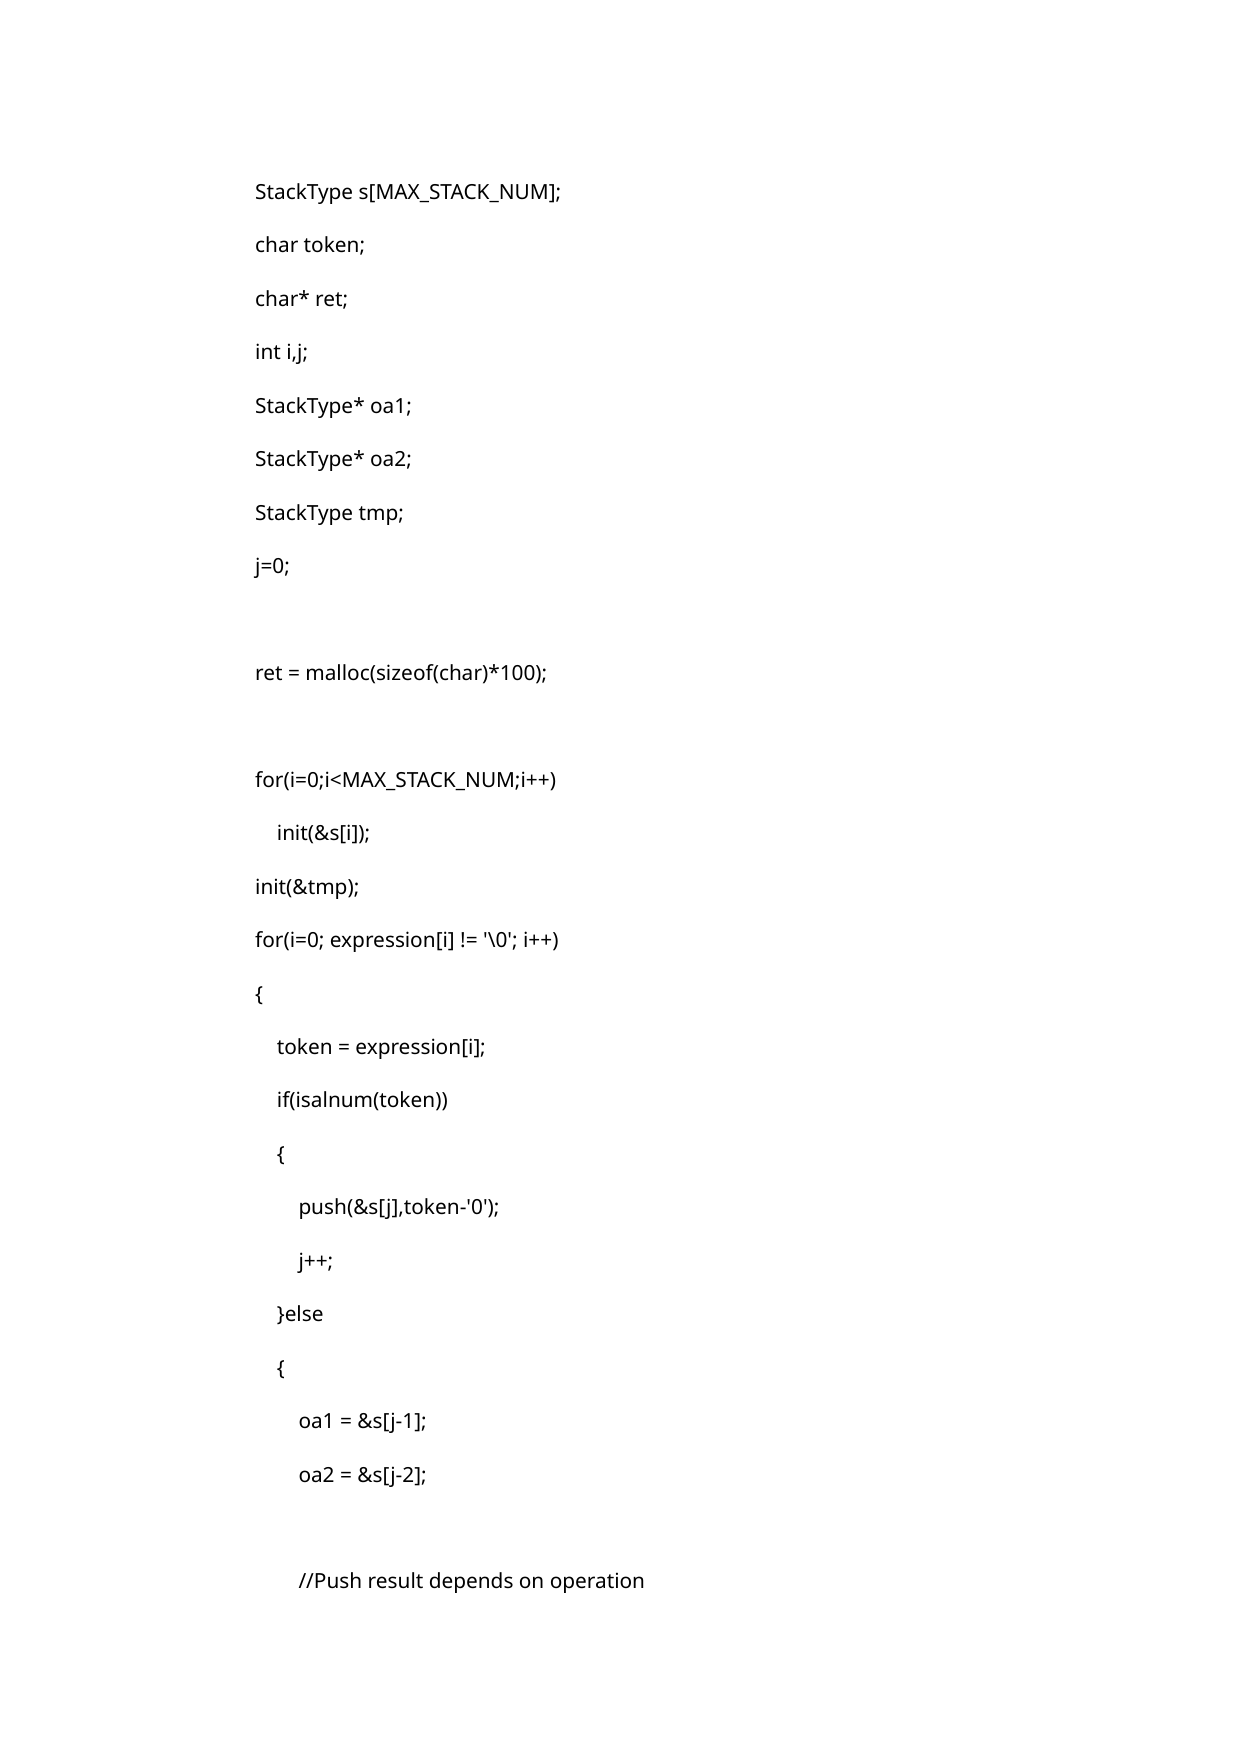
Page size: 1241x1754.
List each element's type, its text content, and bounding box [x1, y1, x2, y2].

list char* ret; [233, 284, 1090, 312]
list int i,j; [233, 337, 1090, 366]
list init(&tmp); [233, 872, 1090, 900]
list ret = malloc(sizeof(char)*100); [233, 658, 1090, 687]
list char token; [233, 231, 1090, 259]
list init(&s[i]); [233, 818, 1090, 847]
list { [233, 1353, 1090, 1381]
list for(i=0;i<MAX_STACK_NUM;i++) [233, 765, 1090, 793]
list oa1 = &s[j-1]; [233, 1406, 1090, 1435]
list token = expression[i]; [233, 1032, 1090, 1061]
list { [233, 1139, 1090, 1167]
list if(isalnum(token)) [233, 1086, 1090, 1114]
list { [233, 979, 1090, 1007]
list StackType* oa2; [233, 444, 1090, 473]
list StackType s[MAX_STACK_NUM]; [233, 177, 1090, 206]
list }else [233, 1299, 1090, 1328]
list StackType* oa1; [233, 391, 1090, 419]
list oa2 = &s[j-2]; [233, 1460, 1090, 1488]
list StackType tmp; [233, 498, 1090, 526]
list push(&s[j],token-'0'); [233, 1192, 1090, 1221]
list for(i=0; expression[i] != '\0'; i++) [233, 925, 1090, 954]
list //Push result depends on operation [233, 1567, 1090, 1595]
list j++; [233, 1246, 1090, 1274]
list j=0; [233, 551, 1090, 580]
